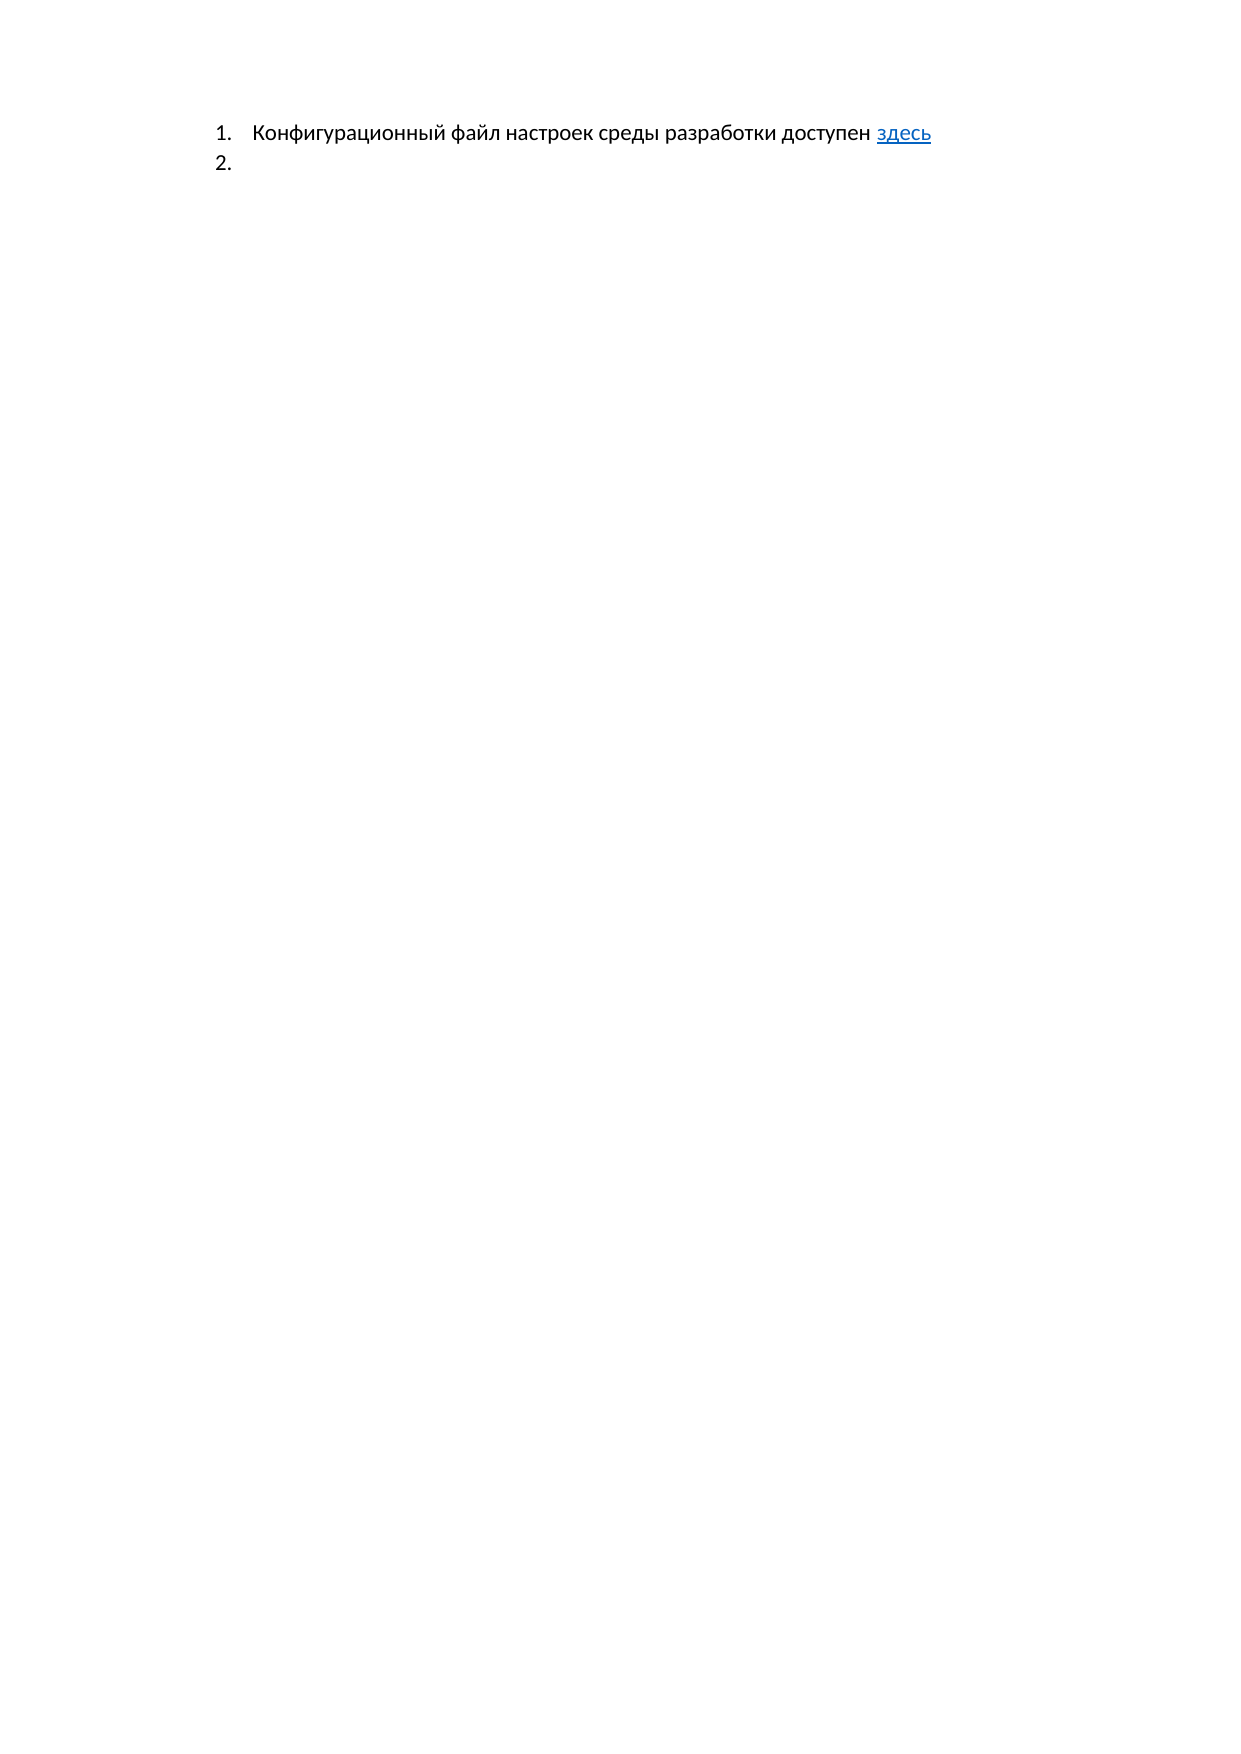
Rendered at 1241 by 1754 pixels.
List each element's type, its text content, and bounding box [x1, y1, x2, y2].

list Конфигурационный файл настроек среды разработки доступен здесь [215, 118, 1152, 146]
